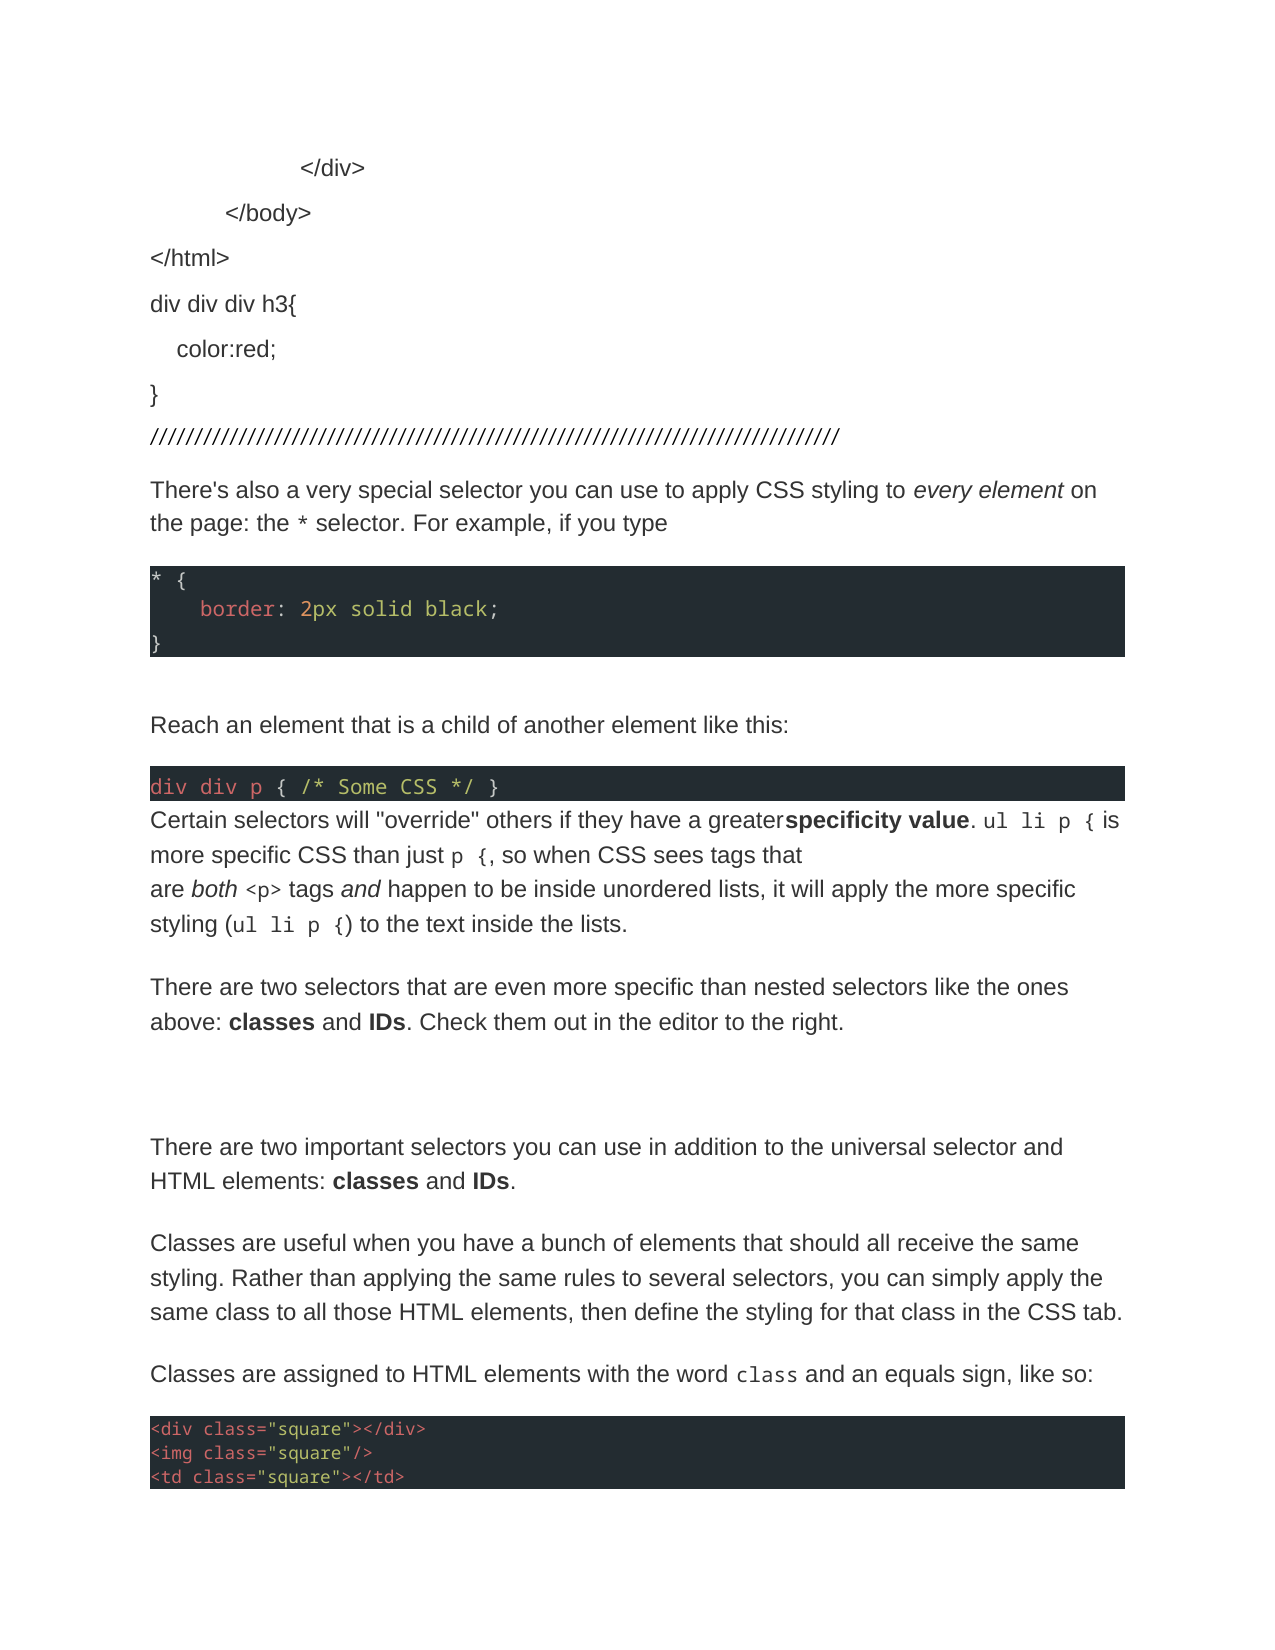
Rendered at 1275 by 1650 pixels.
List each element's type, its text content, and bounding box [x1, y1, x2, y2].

text Classes are useful when you have a bunch of elements that should all receive the same styling. Rather than applying the same rules to several selectors, you can simply apply the same class to all those HTML elements, then define the styling for that class in the CSS tab. [150, 1222, 1125, 1326]
text Certain selectors will "override" others if they have a greaterspecificity value. ul li p { is more specific CSS than just p {, so when CSS sees tags that are both <p> tags and happen to be inside unordered lists, it will apply the more specific styling (ul li p {) to the text inside the lists. [150, 801, 1125, 938]
text There's also a very special selector you can use to apply CSS styling to every element on the page: the * selector. For example, if you type [150, 469, 1125, 537]
text There are two important selectors you can use in addition to the universal selector and HTML elements: classes and IDs. [150, 1126, 1125, 1194]
text div div div h3{ [150, 286, 1125, 317]
text </div> [150, 150, 1125, 181]
text color:red; [150, 331, 1125, 362]
text <img class="square"/> [150, 1440, 1125, 1464]
text Reach an element that is a child of another element like this: [150, 704, 1125, 738]
text ////////////////////////////////////////////////////////////////////////////// [150, 422, 1125, 450]
text } [150, 377, 1125, 408]
text * { [150, 566, 1125, 594]
text border: 2px solid black; [150, 594, 1125, 622]
text <td class="square"></td> [150, 1464, 1125, 1489]
text </body> [150, 195, 1125, 227]
text Classes are assigned to HTML elements with the word class and an equals sign, like so: [150, 1354, 1125, 1388]
text There are two selectors that are even more specific than nested selectors like the ones above: classes and IDs. Check them out in the editor to the right. [150, 966, 1125, 1035]
text </html> [150, 241, 1125, 272]
text div div p { /* Some CSS */ } [150, 766, 1125, 801]
text <div class="square"></div> [150, 1416, 1125, 1440]
text } [150, 622, 1125, 657]
